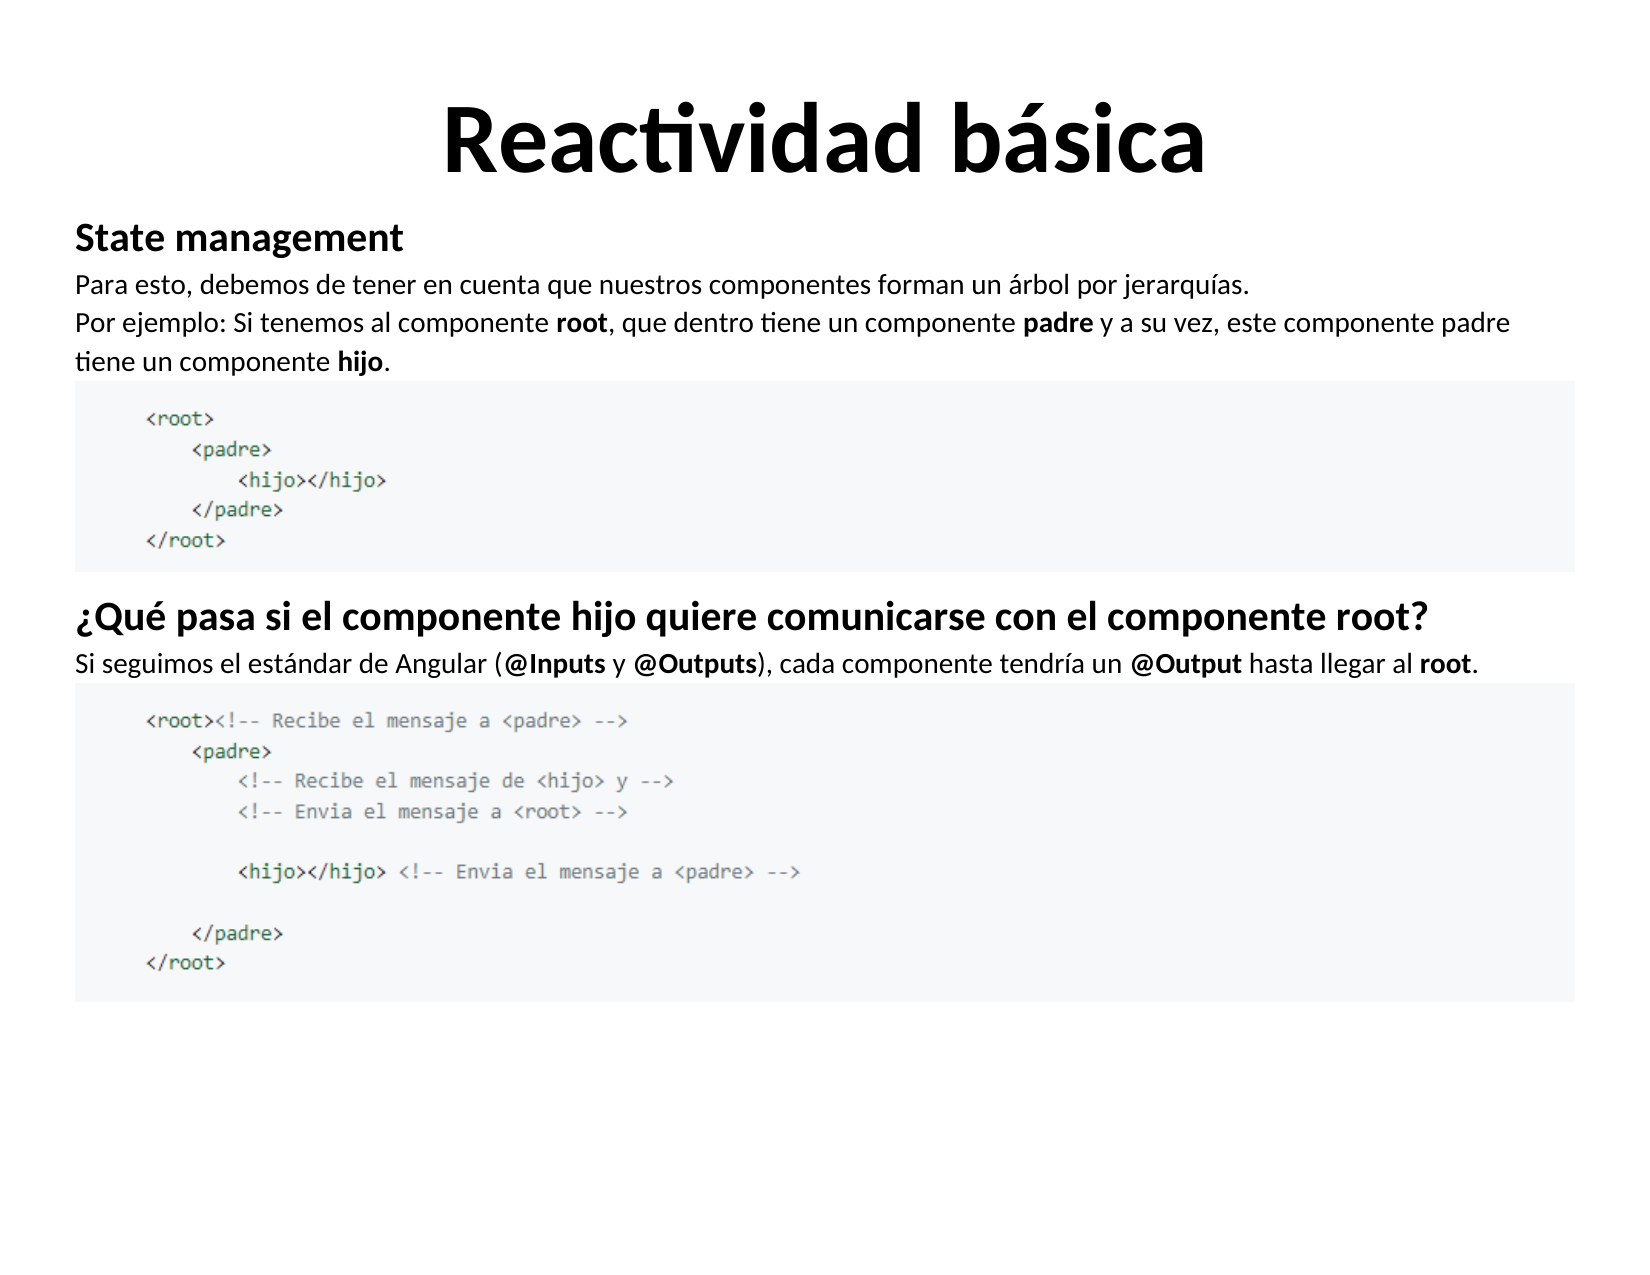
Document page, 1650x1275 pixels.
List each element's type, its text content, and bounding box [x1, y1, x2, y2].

picture [75, 683, 1575, 1002]
subtitle State management [75, 211, 1575, 262]
list Si seguimos el estándar de Angular (@Inputs y @Outputs), cada componente tendría un @Output hasta llegar al root. [75, 645, 1575, 681]
picture [75, 381, 1575, 572]
subtitle Reactividad básica [75, 75, 1575, 197]
list Por ejemplo: Si tenemos al componente root, que dentro tiene un componente padre y a su vez, este componente padre tiene un componente hijo. [75, 304, 1575, 378]
list Para esto, debemos de tener en cuenta que nuestros componentes forman un árbol por jerarquías. [75, 266, 1575, 301]
subtitle ¿Qué pasa si el componente hijo quiere comunicarse con el componente root? [75, 590, 1575, 641]
